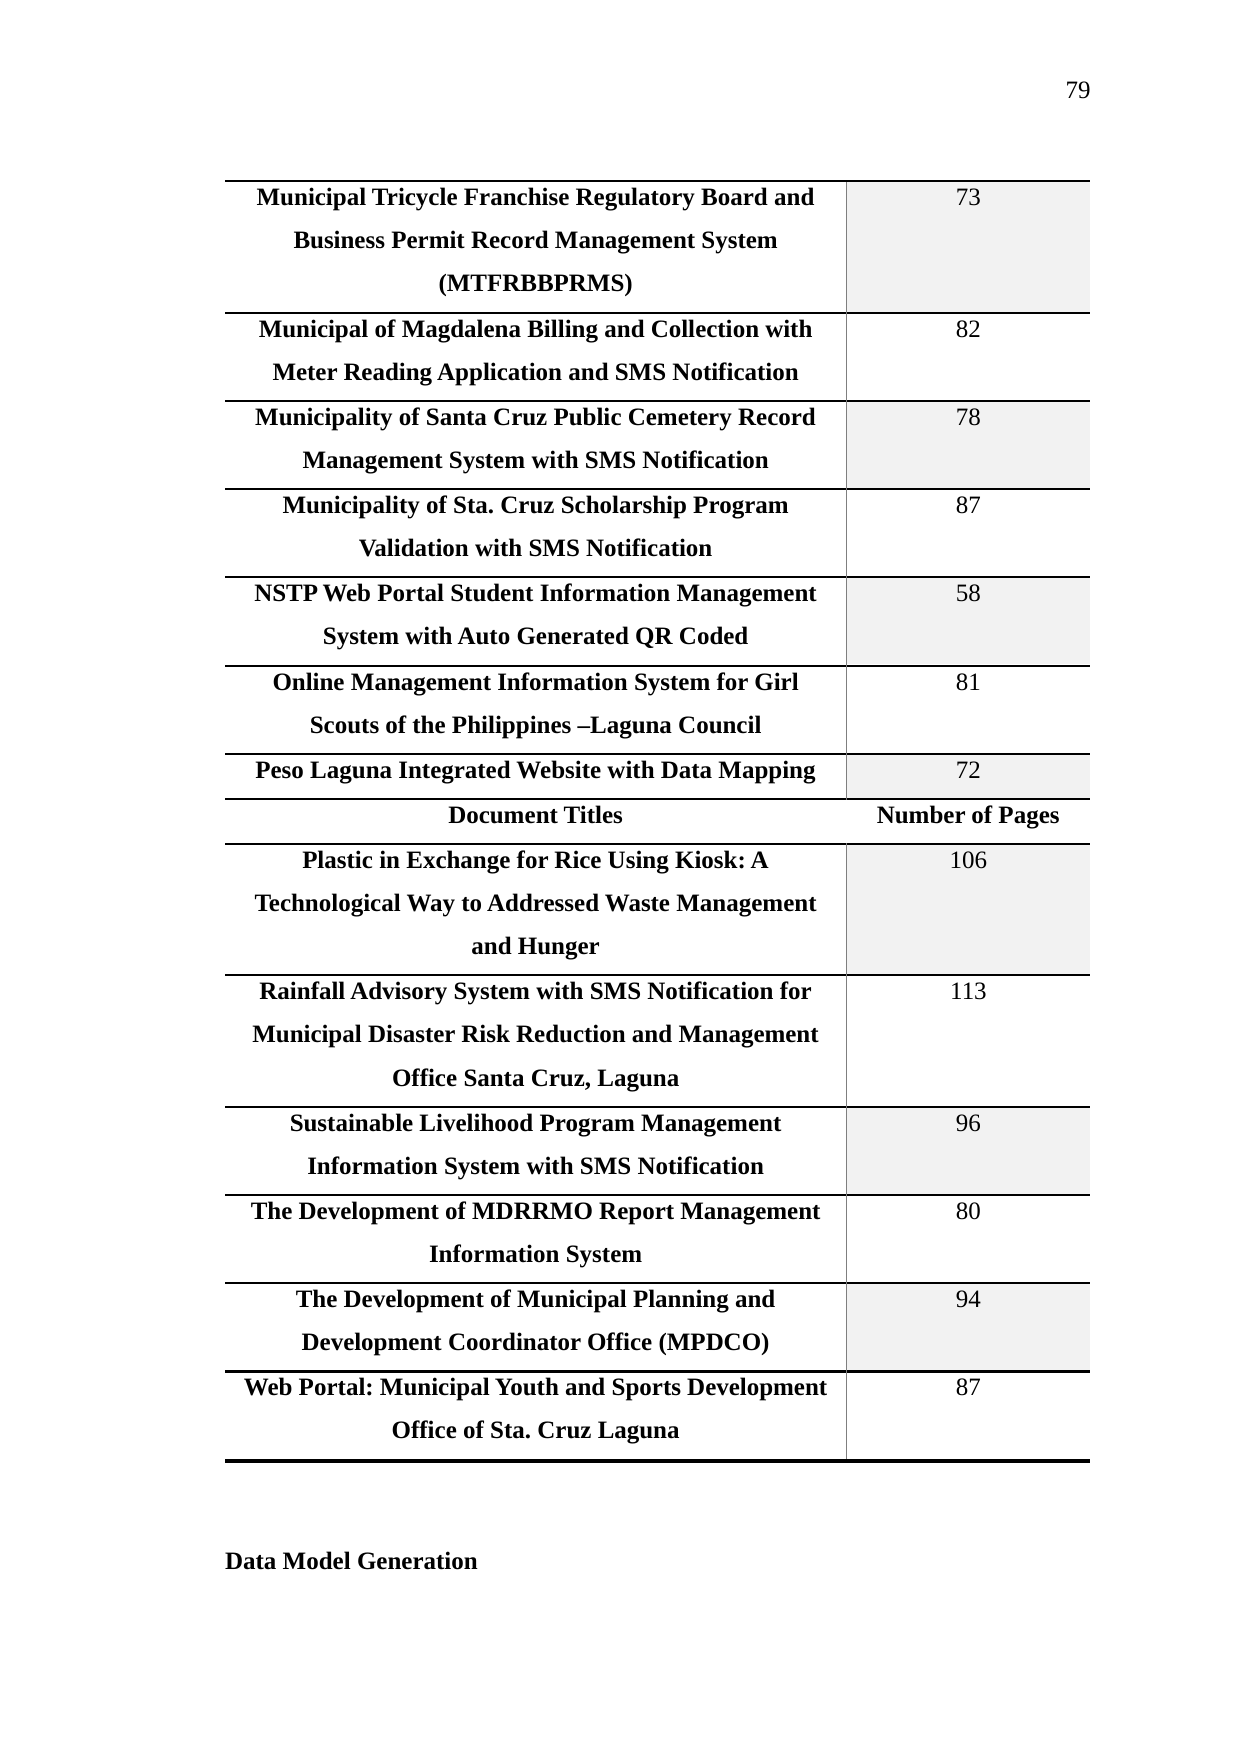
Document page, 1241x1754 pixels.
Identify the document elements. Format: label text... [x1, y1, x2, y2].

table_cell Municipal Tricycle Franchise Regulatory Board and Business Permit Record Management System (MTFRBBPRMS) [225, 182, 846, 312]
table_cell Document Titles [225, 800, 846, 843]
table_cell Municipal of Magdalena Billing and Collection with Meter Reading Application and SMS Notification [225, 314, 846, 400]
table_cell 113 [847, 976, 1090, 1106]
table_cell Municipality of Sta. Cruz Scholarship Program Validation with SMS Notification [225, 490, 846, 576]
table_cell 106 [847, 845, 1090, 974]
table_cell 80 [847, 1196, 1090, 1282]
table_cell Web Portal: Municipal Youth and Sports Development Office of Sta. Cruz Laguna [225, 1373, 846, 1458]
table_cell Plastic in Exchange for Rice Using Kiosk: A Technological Way to Addressed Waste Management and Hunger [225, 845, 846, 974]
table_cell 72 [847, 755, 1090, 798]
table_cell 87 [847, 490, 1090, 576]
table_cell 82 [847, 314, 1090, 400]
table_cell The Development of Municipal Planning and Development Coordinator Office (MPDCO) [225, 1284, 846, 1370]
table_cell Number of Pages [846, 800, 1090, 843]
table_cell NSTP Web Portal Student Information Management System with Auto Generated QR Coded [225, 578, 846, 664]
table_cell Online Management Information System for Girl Scouts of the Philippines –Laguna Council [225, 667, 846, 753]
table_cell 96 [847, 1108, 1090, 1194]
table_cell 58 [847, 578, 1090, 664]
table_cell The Development of MDRRMO Report Management Information System [225, 1196, 846, 1282]
table_cell Municipality of Santa Cruz Public Cemetery Record Management System with SMS Notification [225, 402, 846, 488]
table_cell 73 [847, 182, 1090, 312]
table_cell Rainfall Advisory System with SMS Notification for Municipal Disaster Risk Reduction and Management Office Santa Cruz, Laguna [225, 976, 846, 1106]
text Data Model Generation [225, 1546, 1090, 1574]
table_cell 87 [847, 1373, 1090, 1458]
table_cell 94 [847, 1284, 1090, 1370]
table_cell Sustainable Livelihood Program Management Information System with SMS Notification [225, 1108, 846, 1194]
table_cell 81 [847, 667, 1090, 753]
table_cell Peso Laguna Integrated Website with Data Mapping [225, 755, 846, 798]
table_cell 78 [847, 402, 1090, 488]
